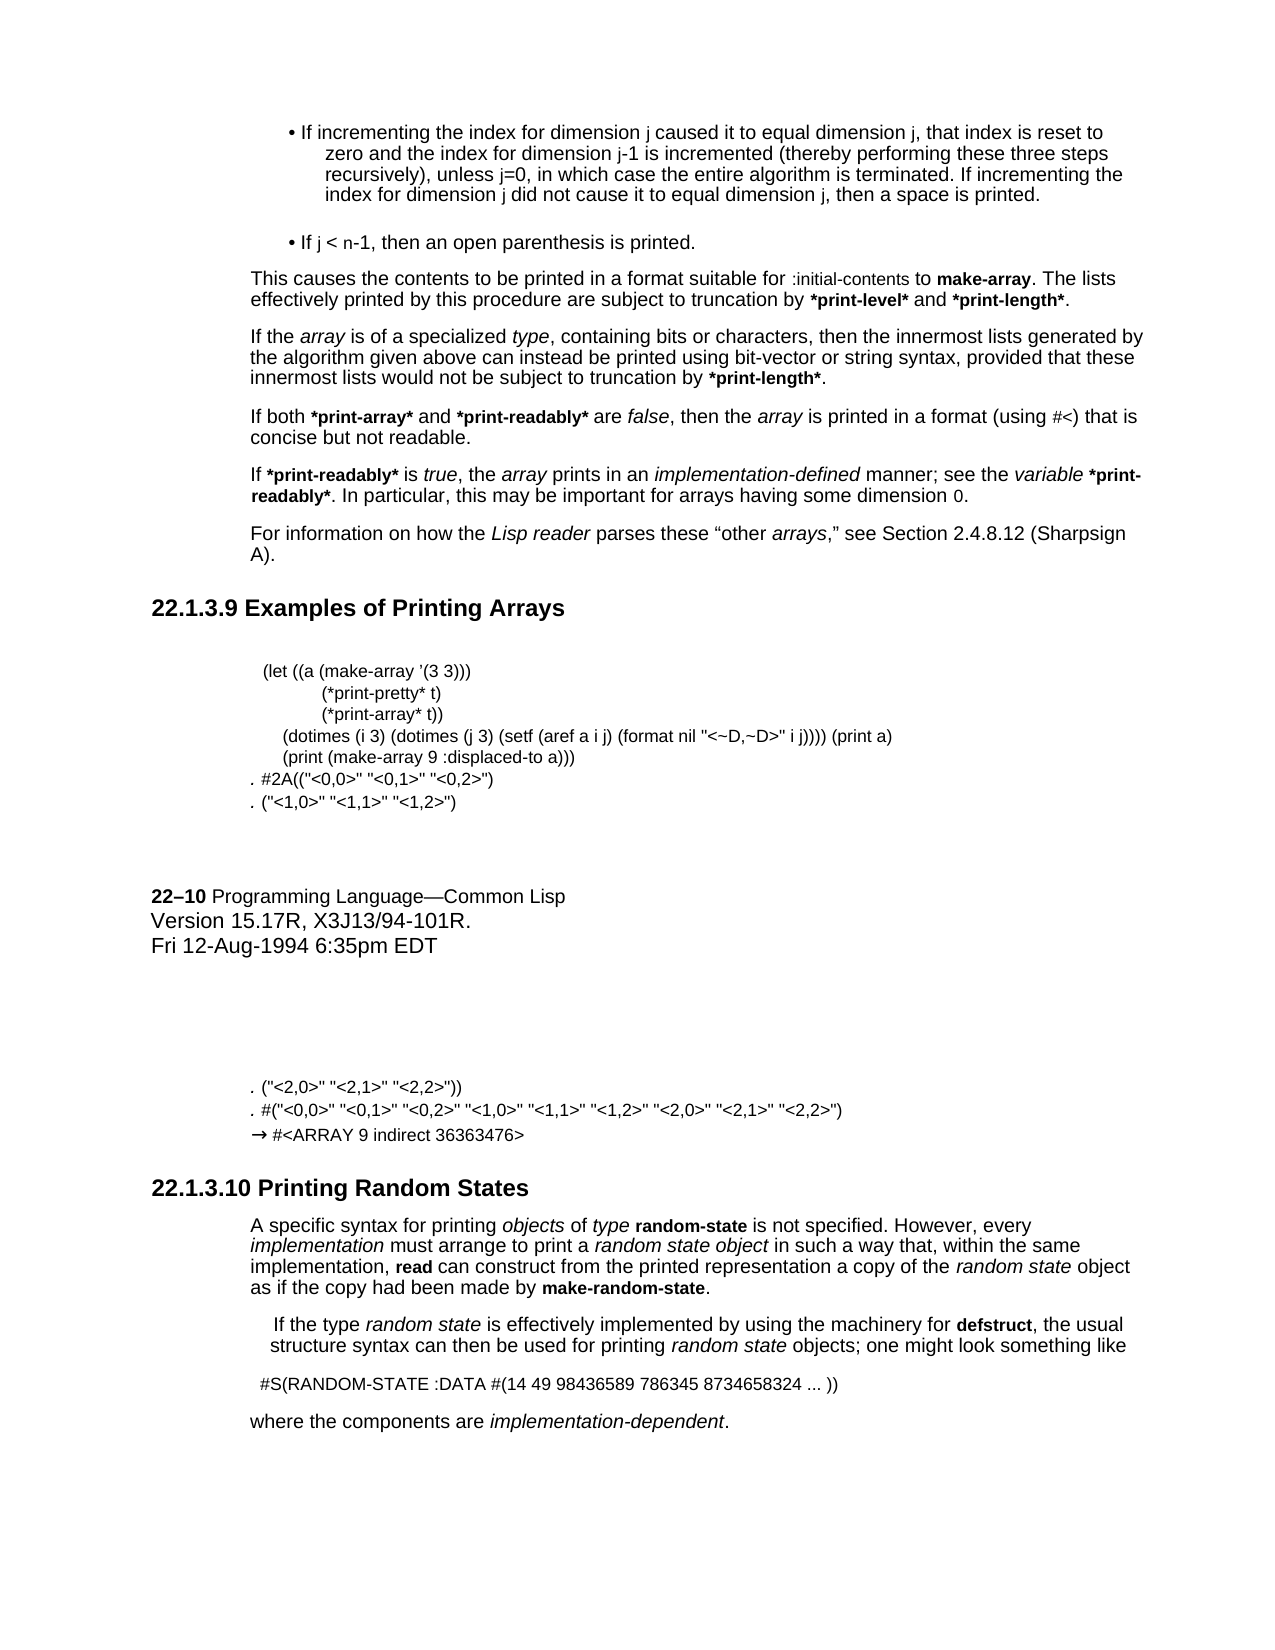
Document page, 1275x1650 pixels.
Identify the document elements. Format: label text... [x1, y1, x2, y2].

text where the components are implementation-dependent. [250, 1410, 1148, 1432]
text 22–10 Programming Language—Common Lisp [151, 885, 1148, 908]
text (dotimes (i 3) (dotimes (j 3) (setf (aref a i j) (format nil "<~D,~D>" i j)))) (print a) [282, 725, 1044, 746]
text (print (make-array 9 :displaced-to a))) [282, 746, 1148, 767]
text • If j < n-1, then an open parenthesis is printed. [288, 231, 1148, 254]
text 22.1.3.10 Printing Random States [151, 1174, 1148, 1201]
text 22.1.3.9 Examples of Printing Arrays [151, 594, 1148, 621]
text If both *print-array* and *print-readably* are false, then the array is printed in a format (using #<) that is concise but not readable. [250, 407, 1146, 448]
text • If incrementing the index for dimension j caused it to equal dimension j, that index is reset to zero and the index for dimension j-1 is incremented (thereby performing these three steps recursively), unless j=0, in which case the entire algorithm is terminated. If incrementing the index for dimension j did not cause it to equal dimension j, then a space is printed. [288, 123, 1146, 206]
text #S(RANDOM-STATE :DATA #(14 49 98436589 786345 8734658324 ... )) [260, 1374, 1148, 1394]
text If the type random state is effectively implemented by using the machinery for defstruct, the usual structure syntax can then be used for printing random state objects; one might look something like [250, 1315, 1146, 1357]
text → #<ARRAY 9 indirect 36363476> [251, 1120, 1148, 1147]
text If *print-readably* is true, the array prints in an implementation-defined manner; see the variable *print-readably*. In particular, this may be important for arrays having some dimension 0. [250, 465, 1147, 506]
text . ("<2,0>" "<2,1>" "<2,2>")) [250, 1075, 1148, 1098]
text This causes the contents to be printed in a format suitable for :initial-contents to make-array. The lists effectively printed by this procedure are subject to truncation by *print-level* and *print-length*. [250, 269, 1140, 310]
text Version 15.17R, X3J13/94-101R. [150, 908, 1148, 933]
text For information on how the Lisp reader parses these “other arrays,” see Section 2.4.8.12 (Sharpsign A). [250, 524, 1146, 566]
text (let ((a (make-array ’(3 3))) [263, 661, 1148, 682]
text (*print-array* t)) [321, 704, 1148, 724]
text . ("<1,0>" "<1,1>" "<1,2>") [250, 789, 1148, 812]
text . #2A(("<0,0>" "<0,1>" "<0,2>") [250, 767, 1148, 789]
text . #("<0,0>" "<0,1>" "<0,2>" "<1,0>" "<1,1>" "<1,2>" "<2,0>" "<2,1>" "<2,2>") [250, 1098, 1148, 1120]
text A specific syntax for printing objects of type random-state is not specified. However, every implementation must arrange to print a random state object in such a way that, within the same implementation, read can construct from the printed representation a copy of the random state object as if the copy had been made by make-random-state. [250, 1216, 1138, 1298]
text (*print-pretty* t) [321, 683, 1148, 703]
text If the array is of a specialized type, containing bits or characters, then the innermost lists generated by the algorithm given above can instead be printed using bit-vector or string syntax, provided that these innermost lists would not be subject to truncation by *print-length*. [250, 327, 1146, 389]
text Fri 12-Aug-1994 6:35pm EDT [151, 933, 1148, 958]
